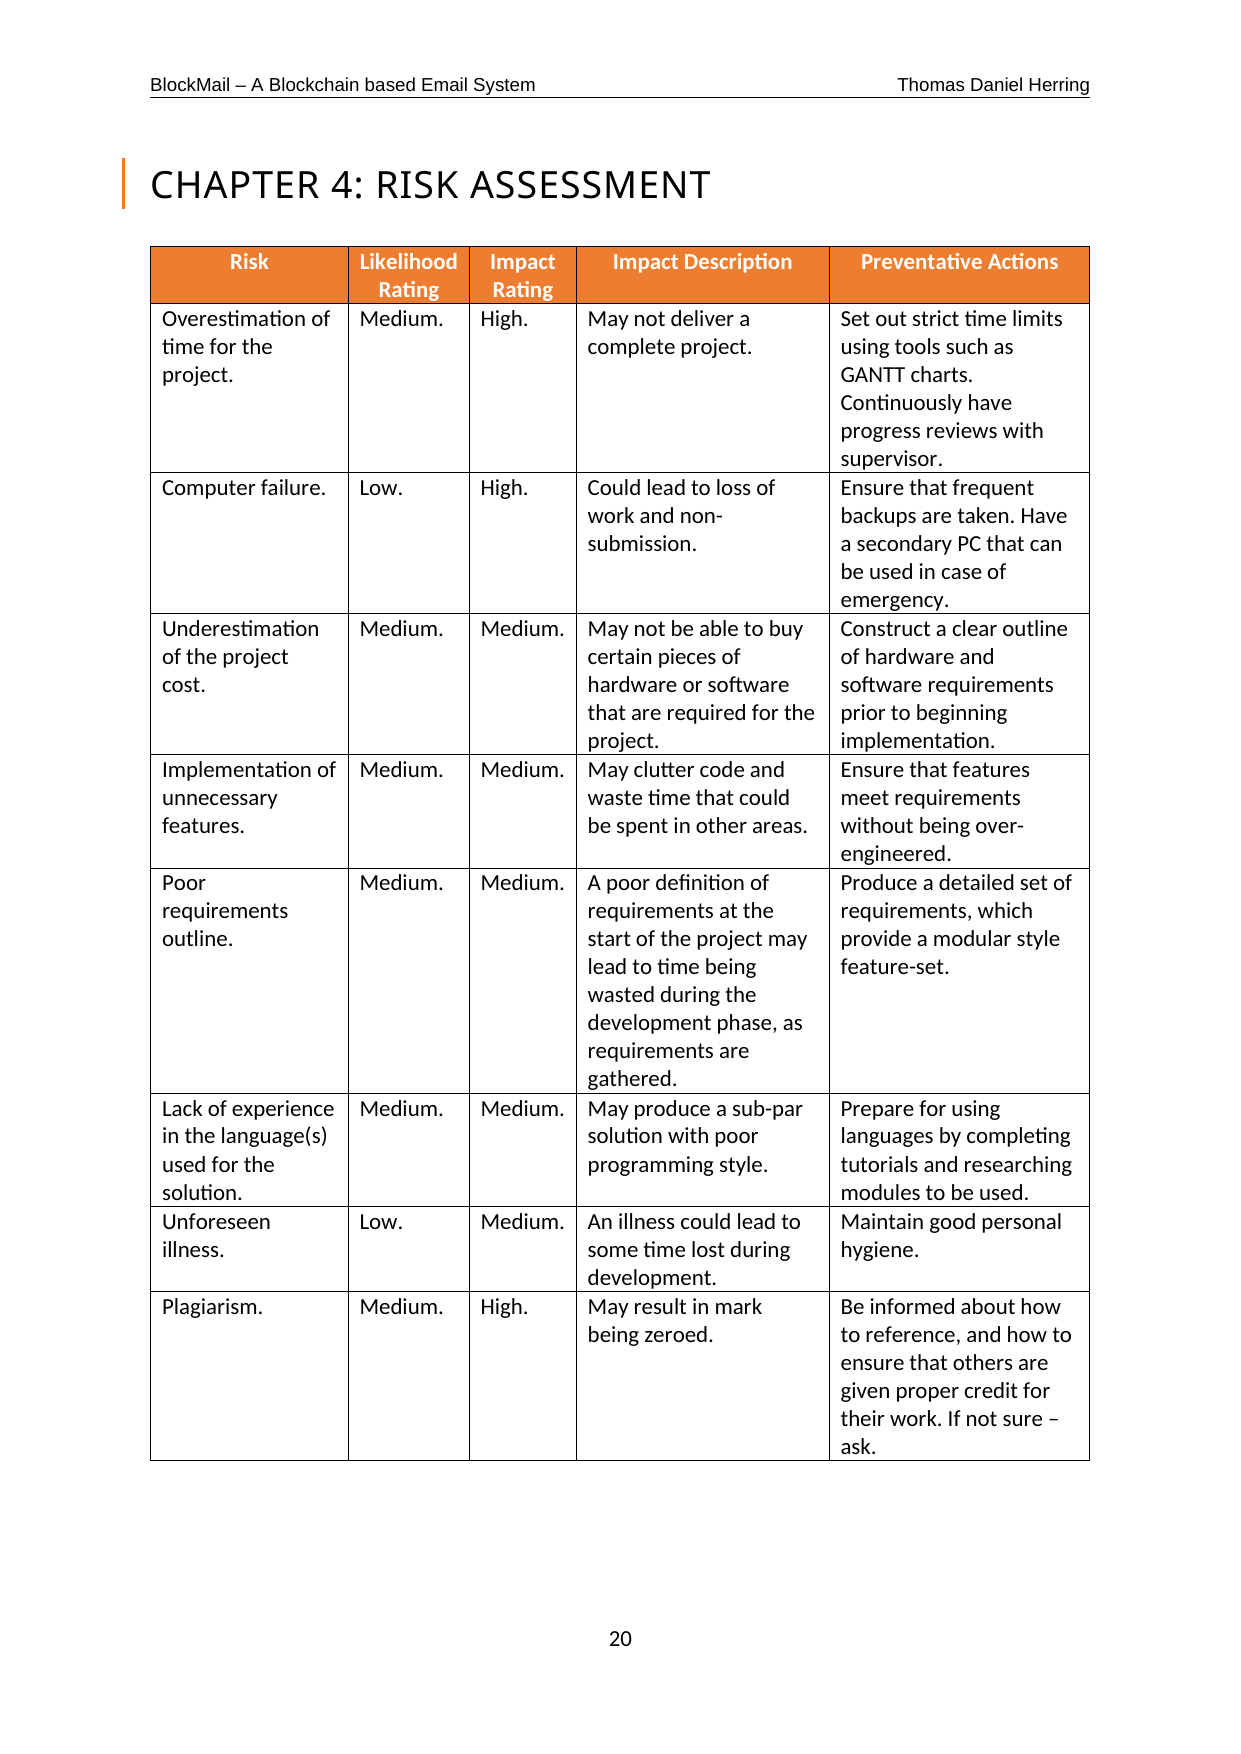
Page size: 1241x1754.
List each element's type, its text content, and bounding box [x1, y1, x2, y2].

table_cell Medium. [349, 614, 469, 754]
table_cell Construct a clear outline of hardware and software requirements prior to beginning implementation. [830, 614, 1089, 754]
table_cell Medium. [349, 869, 469, 1093]
table_cell Medium. [470, 1094, 576, 1206]
table_cell May not be able to buy certain pieces of hardware or software that are required for the project. [577, 614, 829, 754]
table_cell May not deliver a complete project. [577, 304, 829, 472]
table_cell Poor requirements outline. [151, 869, 348, 1093]
table_cell Medium. [349, 1292, 469, 1460]
table_cell Medium. [470, 614, 576, 754]
table_cell Medium. [349, 304, 469, 472]
table_cell A poor definition of requirements at the start of the project may lead to time being wasted during the development phase, as requirements are gathered. [577, 869, 829, 1093]
table_cell Produce a detailed set of requirements, which provide a modular style feature-set. [830, 869, 1089, 1093]
table_cell Low. [349, 1207, 469, 1291]
table_cell Maintain good personal hygiene. [830, 1207, 1089, 1291]
table_cell Overestimation of time for the project. [151, 304, 348, 472]
table_cell May result in mark being zeroed. [577, 1292, 829, 1460]
table_cell Ensure that frequent backups are taken. Have a secondary PC that can be used in case of emergency. [830, 473, 1089, 613]
table_cell May produce a sub-par solution with poor programming style. [577, 1094, 829, 1206]
table_cell Medium. [349, 1094, 469, 1206]
table_cell High. [470, 1292, 576, 1460]
table_cell Be informed about how to reference, and how to ensure that others are given proper credit for their work. If not sure – ask. [830, 1292, 1089, 1460]
table_cell Low. [349, 473, 469, 613]
table_cell An illness could lead to some time lost during development. [577, 1207, 829, 1291]
table_header Risk [151, 247, 348, 303]
table_cell Lack of experience in the language(s) used for the solution. [151, 1094, 348, 1206]
table_header Impact Rating [470, 247, 576, 303]
table_header Impact Description [577, 247, 829, 303]
table_cell Medium. [470, 755, 576, 867]
table_cell Prepare for using languages by completing tutorials and researching modules to be used. [830, 1094, 1089, 1206]
table_cell Underestimation of the project cost. [151, 614, 348, 754]
table_cell High. [470, 304, 576, 472]
table_cell May clutter code and waste time that could be spent in other areas. [577, 755, 829, 867]
table_cell Ensure that features meet requirements without being over-engineered. [830, 755, 1089, 867]
table_cell Medium. [349, 755, 469, 867]
table_cell Unforeseen illness. [151, 1207, 348, 1291]
table_cell Medium. [470, 869, 576, 1093]
table_cell Could lead to loss of work and non-submission. [577, 473, 829, 613]
table_cell Plagiarism. [151, 1292, 348, 1460]
table_cell Computer failure. [151, 473, 348, 613]
table_cell High. [470, 473, 576, 613]
table_cell Set out strict time limits using tools such as GANTT charts. Continuously have progress reviews with supervisor. [830, 304, 1089, 472]
subtitle Chapter 4: Risk Assessment [125, 158, 1090, 209]
table_header Likelihood Rating [349, 247, 469, 303]
table_header Preventative Actions [830, 247, 1089, 303]
table_cell Implementation of unnecessary features. [151, 755, 348, 867]
table_cell Medium. [470, 1207, 576, 1291]
